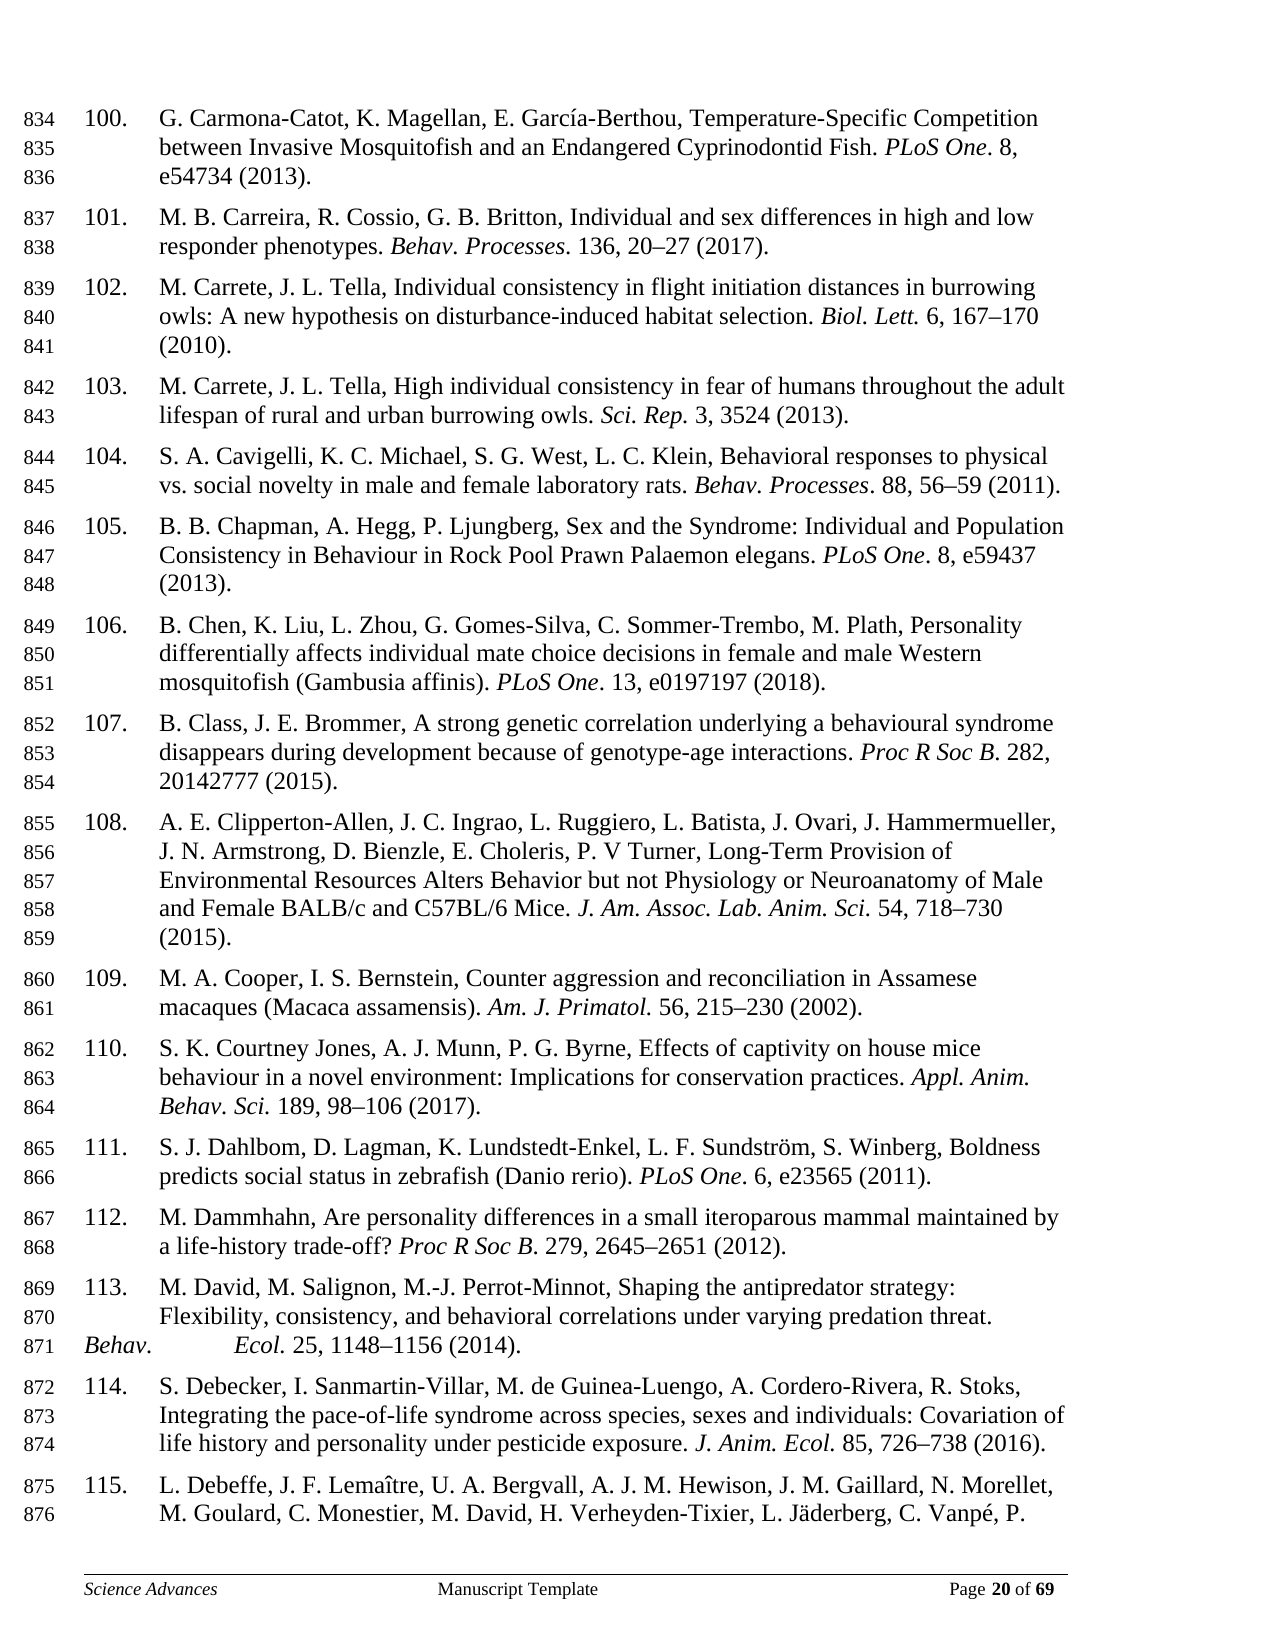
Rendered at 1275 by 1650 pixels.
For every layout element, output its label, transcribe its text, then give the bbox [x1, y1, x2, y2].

text 106. B. Chen, K. Liu, L. Zhou, G. Gomes-Silva, C. Sommer-Trembo, M. Plath, Personality differentially affects individual mate choice decisions in female and male Western mosquitofish (Gambusia affinis). PLoS One. 13, e0197197 (2018). [84, 610, 1068, 696]
text 100. G. Carmona-Catot, K. Magellan, E. García-Berthou, Temperature-Specific Competition between Invasive Mosquitofish and an Endangered Cyprinodontid Fish. PLoS One. 8, e54734 (2013). [84, 103, 1068, 190]
text 108. A. E. Clipperton-Allen, J. C. Ingrao, L. Ruggiero, L. Batista, J. Ovari, J. Hammermueller, J. N. Armstrong, D. Bienzle, E. Choleris, P. V Turner, Long-Term Provision of Environmental Resources Alters Behavior but not Physiology or Neuroanatomy of Male and Female BALB/c and C57BL/6 Mice. J. Am. Assoc. Lab. Anim. Sci. 54, 718–730 (2015). [84, 807, 1068, 951]
text 113. M. David, M. Salignon, M.-J. Perrot-Minnot, Shaping the antipredator strategy: Flexibility, consistency, and behavioral correlations under varying predation threat. Behav. Ecol. 25, 1148–1156 (2014). [84, 1272, 1068, 1358]
text 102. M. Carrete, J. L. Tella, Individual consistency in flight initiation distances in burrowing owls: A new hypothesis on disturbance-induced habitat selection. Biol. Lett. 6, 167–170 (2010). [84, 272, 1068, 358]
text 110. S. K. Courtney Jones, A. J. Munn, P. G. Byrne, Effects of captivity on house mice behaviour in a novel environment: Implications for conservation practices. Appl. Anim. Behav. Sci. 189, 98–106 (2017). [84, 1033, 1068, 1120]
text 111. S. J. Dahlbom, D. Lagman, K. Lundstedt-Enkel, L. F. Sundström, S. Winberg, Boldness predicts social status in zebrafish (Danio rerio). PLoS One. 6, e23565 (2011). [84, 1132, 1068, 1190]
text 104. S. A. Cavigelli, K. C. Michael, S. G. West, L. C. Klein, Behavioral responses to physical vs. social novelty in male and female laboratory rats. Behav. Processes. 88, 56–59 (2011). [84, 441, 1068, 498]
text 101. M. B. Carreira, R. Cossio, G. B. Britton, Individual and sex differences in high and low responder phenotypes. Behav. Processes. 136, 20–27 (2017). [84, 202, 1068, 260]
text 107. B. Class, J. E. Brommer, A strong genetic correlation underlying a behavioural syndrome disappears during development because of genotype-age interactions. Proc R Soc B. 282, 20142777 (2015). [84, 708, 1068, 795]
text 105. B. B. Chapman, A. Hegg, P. Ljungberg, Sex and the Syndrome: Individual and Population Consistency in Behaviour in Rock Pool Prawn Palaemon elegans. PLoS One. 8, e59437 (2013). [84, 511, 1068, 597]
text 114. S. Debecker, I. Sanmartin-Villar, M. de Guinea-Luengo, A. Cordero-Rivera, R. Stoks, Integrating the pace-of-life syndrome across species, sexes and individuals: Covariation of life history and personality under pesticide exposure. J. Anim. Ecol. 85, 726–738 (2016). [84, 1371, 1068, 1457]
text 112. M. Dammhahn, Are personality differences in a small iteroparous mammal maintained by a life-history trade-off? Proc R Soc B. 279, 2645–2651 (2012). [84, 1202, 1068, 1260]
text 109. M. A. Cooper, I. S. Bernstein, Counter aggression and reconciliation in Assamese macaques (Macaca assamensis). Am. J. Primatol. 56, 215–230 (2002). [84, 963, 1068, 1021]
text 103. M. Carrete, J. L. Tella, High individual consistency in fear of humans throughout the adult lifespan of rural and urban burrowing owls. Sci. Rep. 3, 3524 (2013). [84, 371, 1068, 428]
